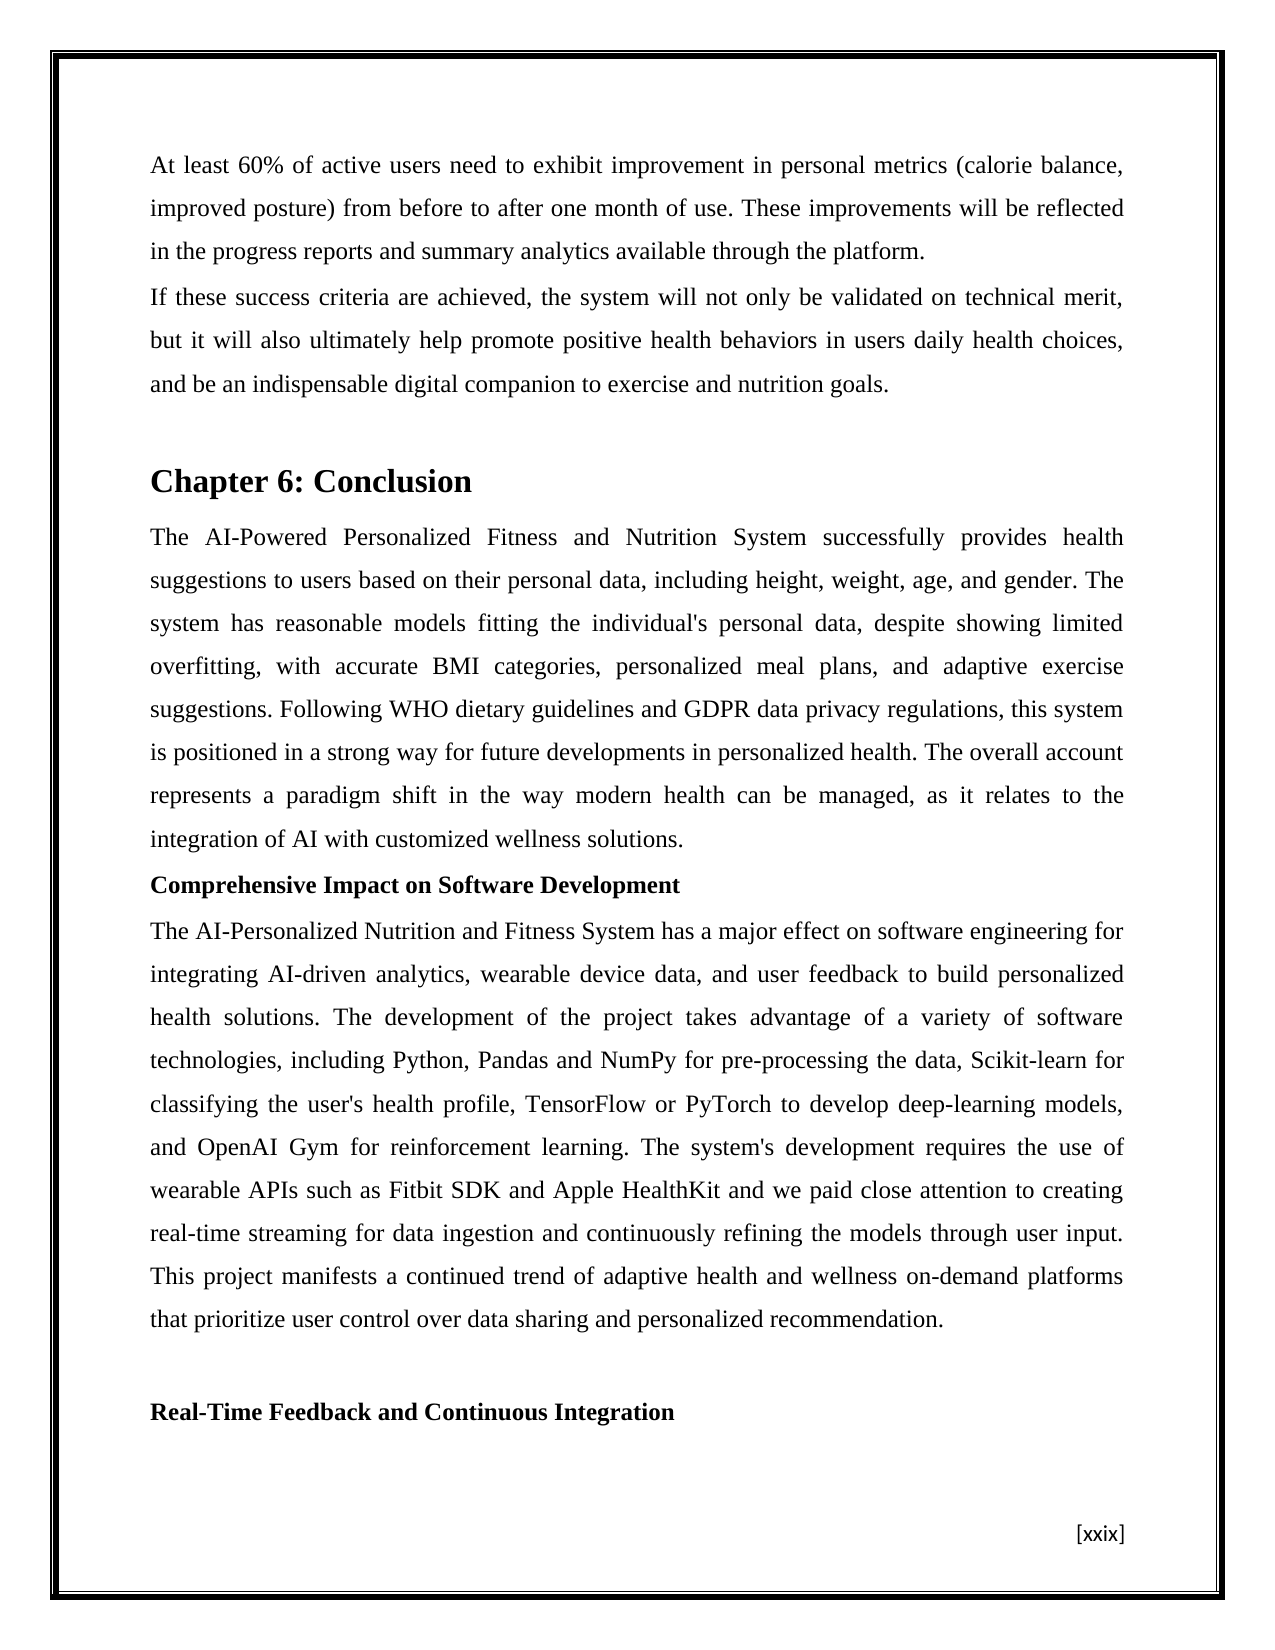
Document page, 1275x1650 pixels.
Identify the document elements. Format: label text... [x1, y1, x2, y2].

text The AI-Personalized Nutrition and Fitness System has a major effect on software engineering for integrating AI-driven analytics, wearable device data, and user feedback to build personalized health solutions. The development of the project takes advantage of a variety of software technologies, including Python, Pandas and NumPy for pre-processing the data, Scikit-learn for classifying the user's health profile, TensorFlow or PyTorch to develop deep-learning models, and OpenAI Gym for reinforcement learning. The system's development requires the use of wearable APIs such as Fitbit SDK and Apple HealthKit and we paid close attention to creating real-time streaming for data ingestion and continuously refining the models through user input. This project manifests a continued trend of adaptive health and wellness on-demand platforms that prioritize user control over data sharing and personalized recommendation. [150, 916, 1125, 1333]
text Real-Time Feedback and Continuous Integration [150, 1397, 1125, 1426]
text The AI-Powered Personalized Fitness and Nutrition System successfully provides health suggestions to users based on their personal data, including height, weight, age, and gender. The system has reasonable models fitting the individual's personal data, despite showing limited overfitting, with accurate BMI categories, personalized meal plans, and adaptive exercise suggestions. Following WHO dietary guidelines and GDPR data privacy regulations, this system is positioned in a strong way for future developments in personalized health. The overall account represents a paradigm shift in the way modern health can be managed, as it relates to the integration of AI with customized wellness solutions. [150, 522, 1125, 852]
text If these success criteria are achieved, the system will not only be validated on technical merit, but it will also ultimately help promote positive health behaviors in users daily health choices, and be an indispensable digital companion to exercise and nutrition goals. [150, 282, 1125, 397]
text Chapter 6: Conclusion [150, 461, 1125, 499]
text Comprehensive Impact on Software Development [150, 870, 1125, 899]
text At least 60% of active users need to exhibit improvement in personal metrics (calorie balance, improved posture) from before to after one month of use. These improvements will be reflected in the progress reports and summary analytics available through the platform. [150, 150, 1125, 265]
